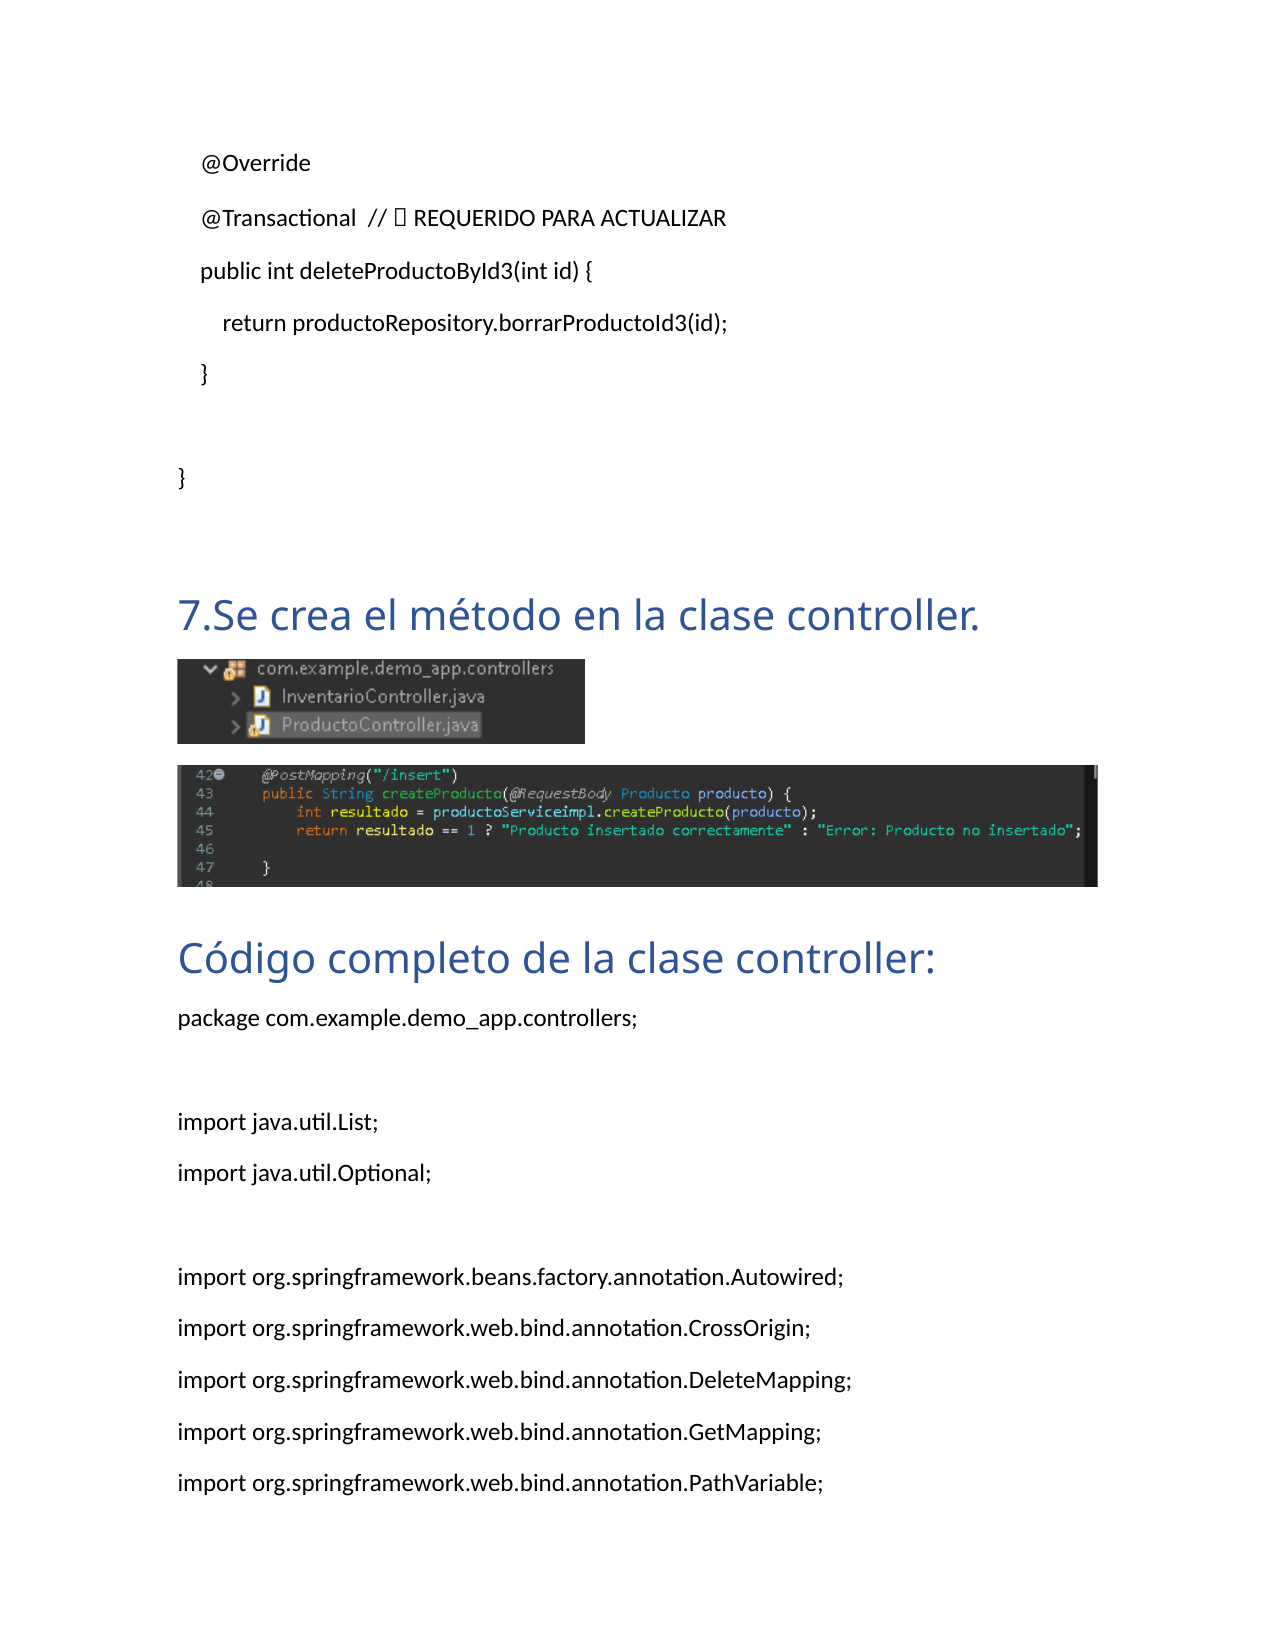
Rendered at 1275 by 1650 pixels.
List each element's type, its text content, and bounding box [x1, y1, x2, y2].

text import org.springframework.web.bind.annotation.PathVariable; [177, 1467, 1098, 1498]
text import org.springframework.web.bind.annotation.CrossOrigin; [177, 1312, 1098, 1343]
text import org.springframework.web.bind.annotation.GetMapping; [177, 1416, 1098, 1446]
picture [177, 659, 585, 744]
text import java.util.Optional; [177, 1157, 1098, 1188]
text import java.util.List; [177, 1106, 1098, 1136]
text import org.springframework.beans.factory.annotation.Autowired; [177, 1261, 1098, 1291]
subtitle Código completo de la clase controller: [177, 929, 1098, 986]
text return productoRepository.borrarProductoId3(id); [177, 307, 1098, 337]
text } [177, 358, 1098, 389]
text } [177, 462, 1098, 492]
picture [177, 765, 1098, 887]
text @Override [177, 148, 1098, 178]
text import org.springframework.web.bind.annotation.DeleteMapping; [177, 1364, 1098, 1395]
text package com.example.demo_app.controllers; [177, 1002, 1098, 1033]
text public int deleteProductoById3(int id) { [177, 255, 1098, 286]
subtitle 7.Se crea el método en la clase controller. [177, 586, 1098, 643]
text @Transactional // 🔹 REQUERIDO PARA ACTUALIZAR [177, 199, 1098, 233]
